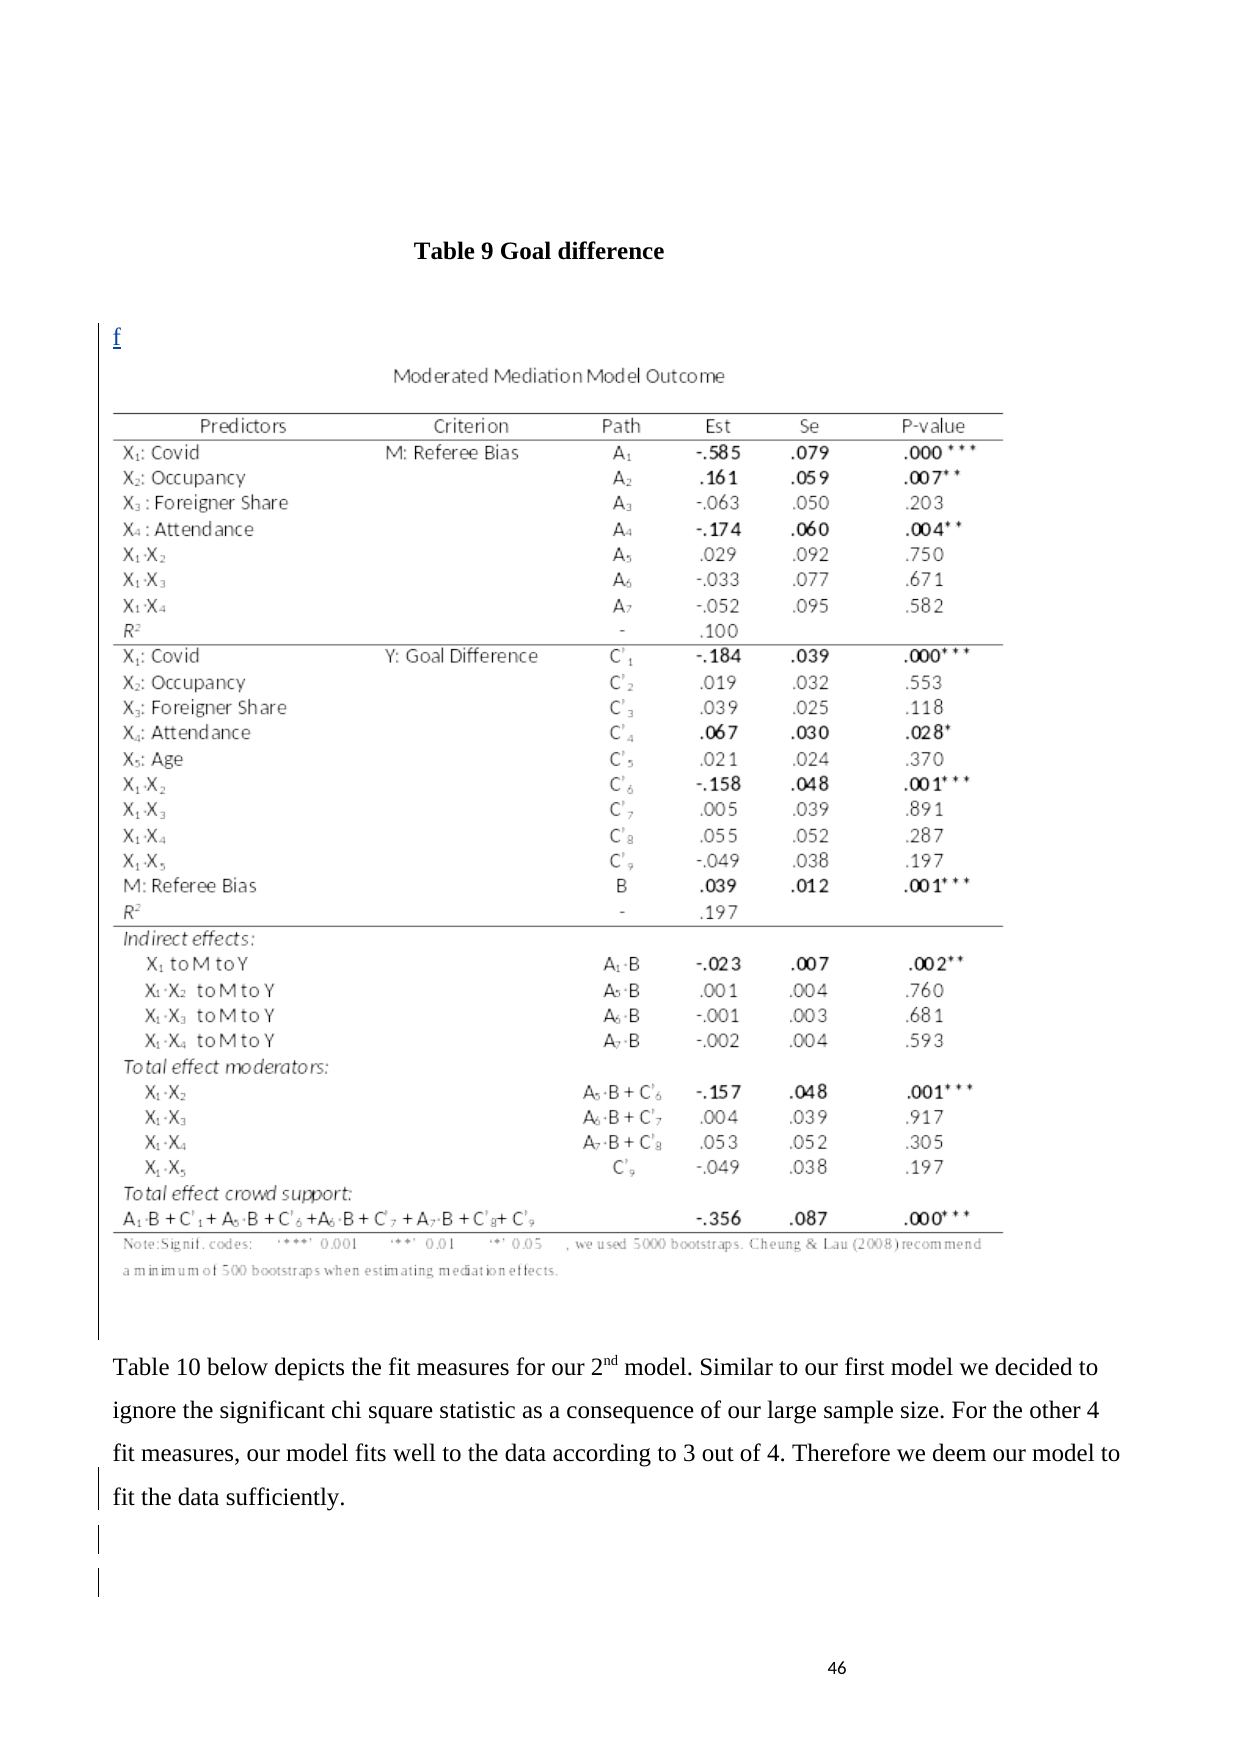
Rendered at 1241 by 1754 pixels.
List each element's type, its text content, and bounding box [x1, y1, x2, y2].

text Table 9 Goal difference [112, 236, 1128, 265]
text Table 10 below depicts the fit measures for our 2nd model. Similar to our first model we decided to ignore the significant chi square statistic as a consequence of our large sample size. For the other 4 fit measures, our model fits well to the data according to 3 out of 4. Therefore we deem our model to fit the data sufficiently. [112, 1352, 1128, 1510]
